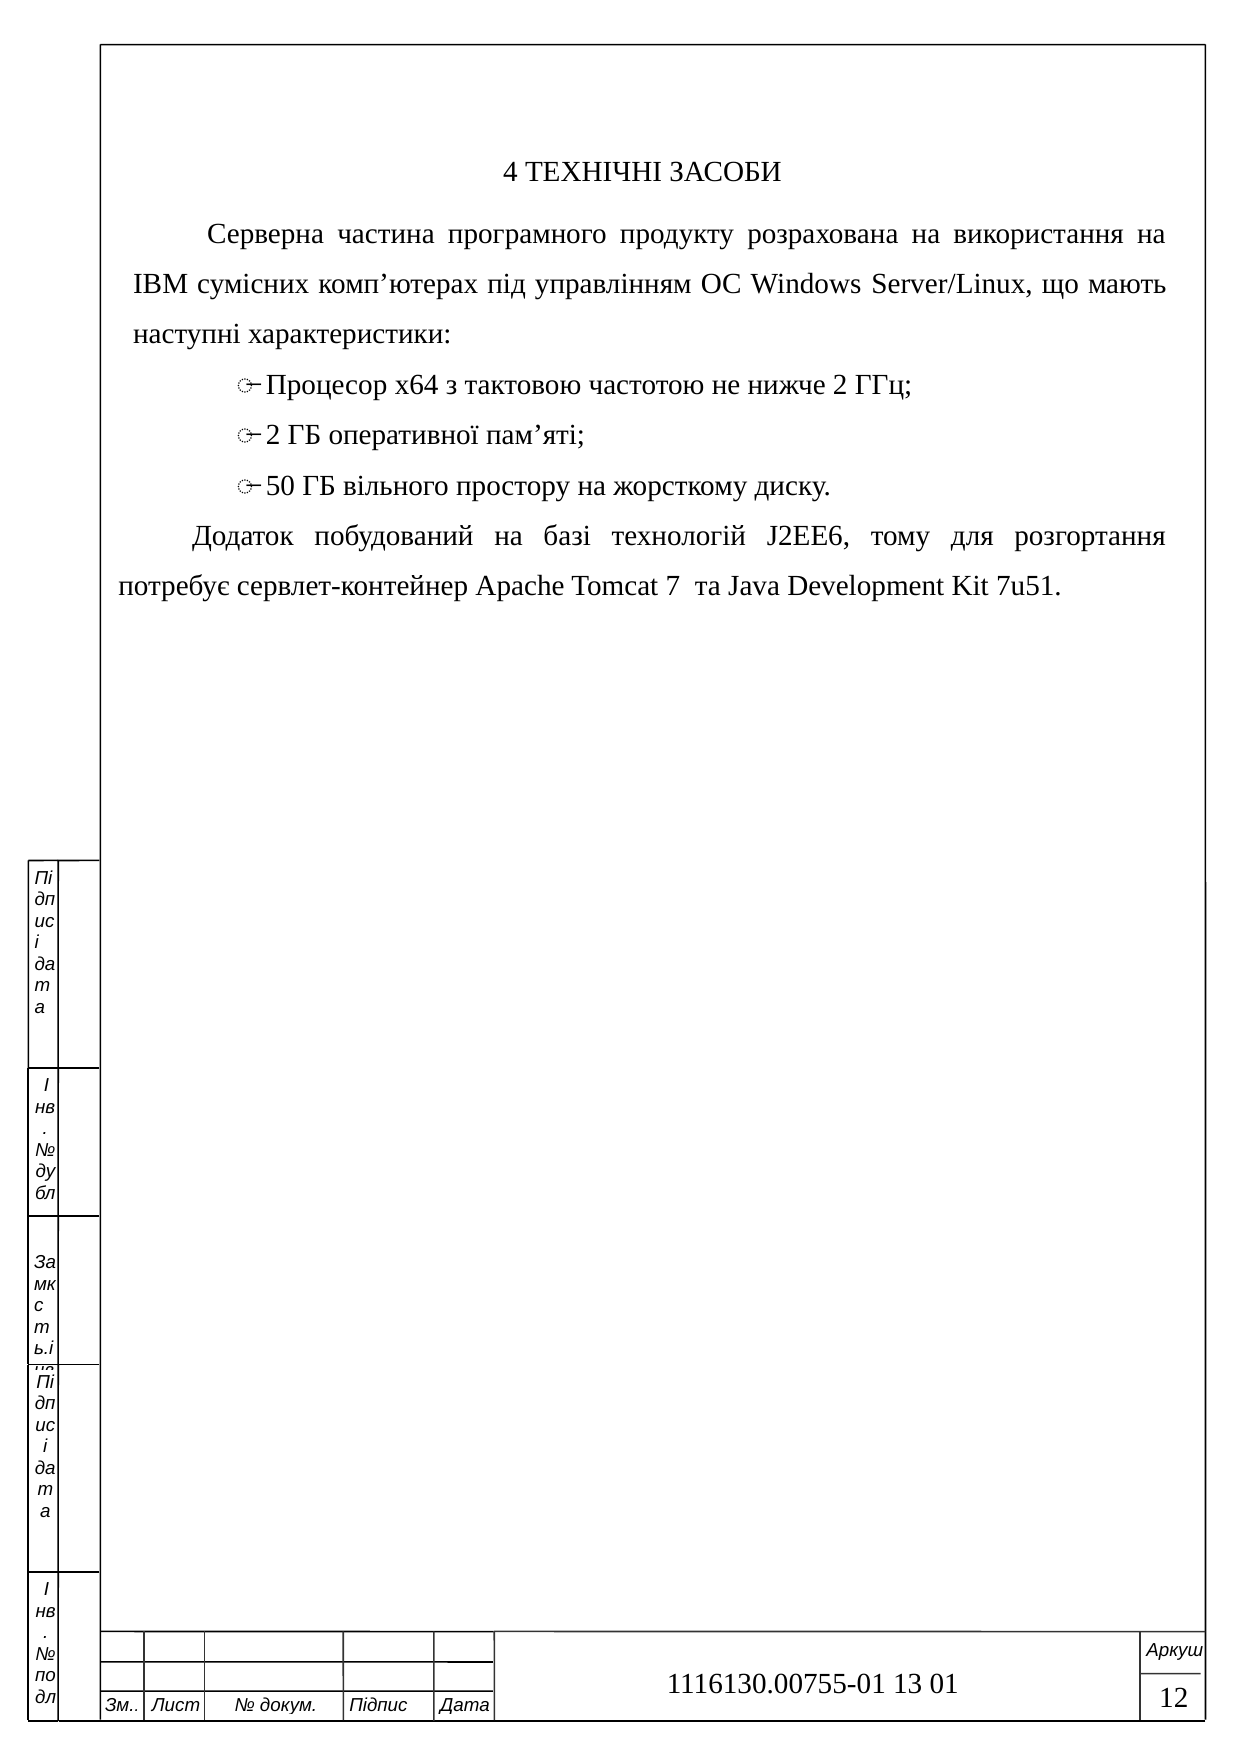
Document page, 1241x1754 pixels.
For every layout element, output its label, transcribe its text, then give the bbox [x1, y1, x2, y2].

list Процесор x64 з тактовою частотою не нижче 2 ГГц; [236, 367, 1167, 401]
list Додаток побудований на базі технологій J2EE6, тому для розгортання потребує сервлет-контейнер Apache Tomcat 7 та Java Development Kit 7u51. [118, 518, 1167, 602]
text Серверна частина програмного продукту розрахована на використання на IBM сумісних комп’ютерах під управлінням ОС Windows Server/Linux, що мають наступні характеристики: [133, 216, 1167, 350]
list 2 ГБ оперативної пам’яті; [236, 417, 1167, 451]
subtitle 4 ТЕХНІЧНІ ЗАСОБИ [118, 154, 1167, 187]
list 50 ГБ вільного простору на жорсткому диску. [236, 468, 1167, 501]
